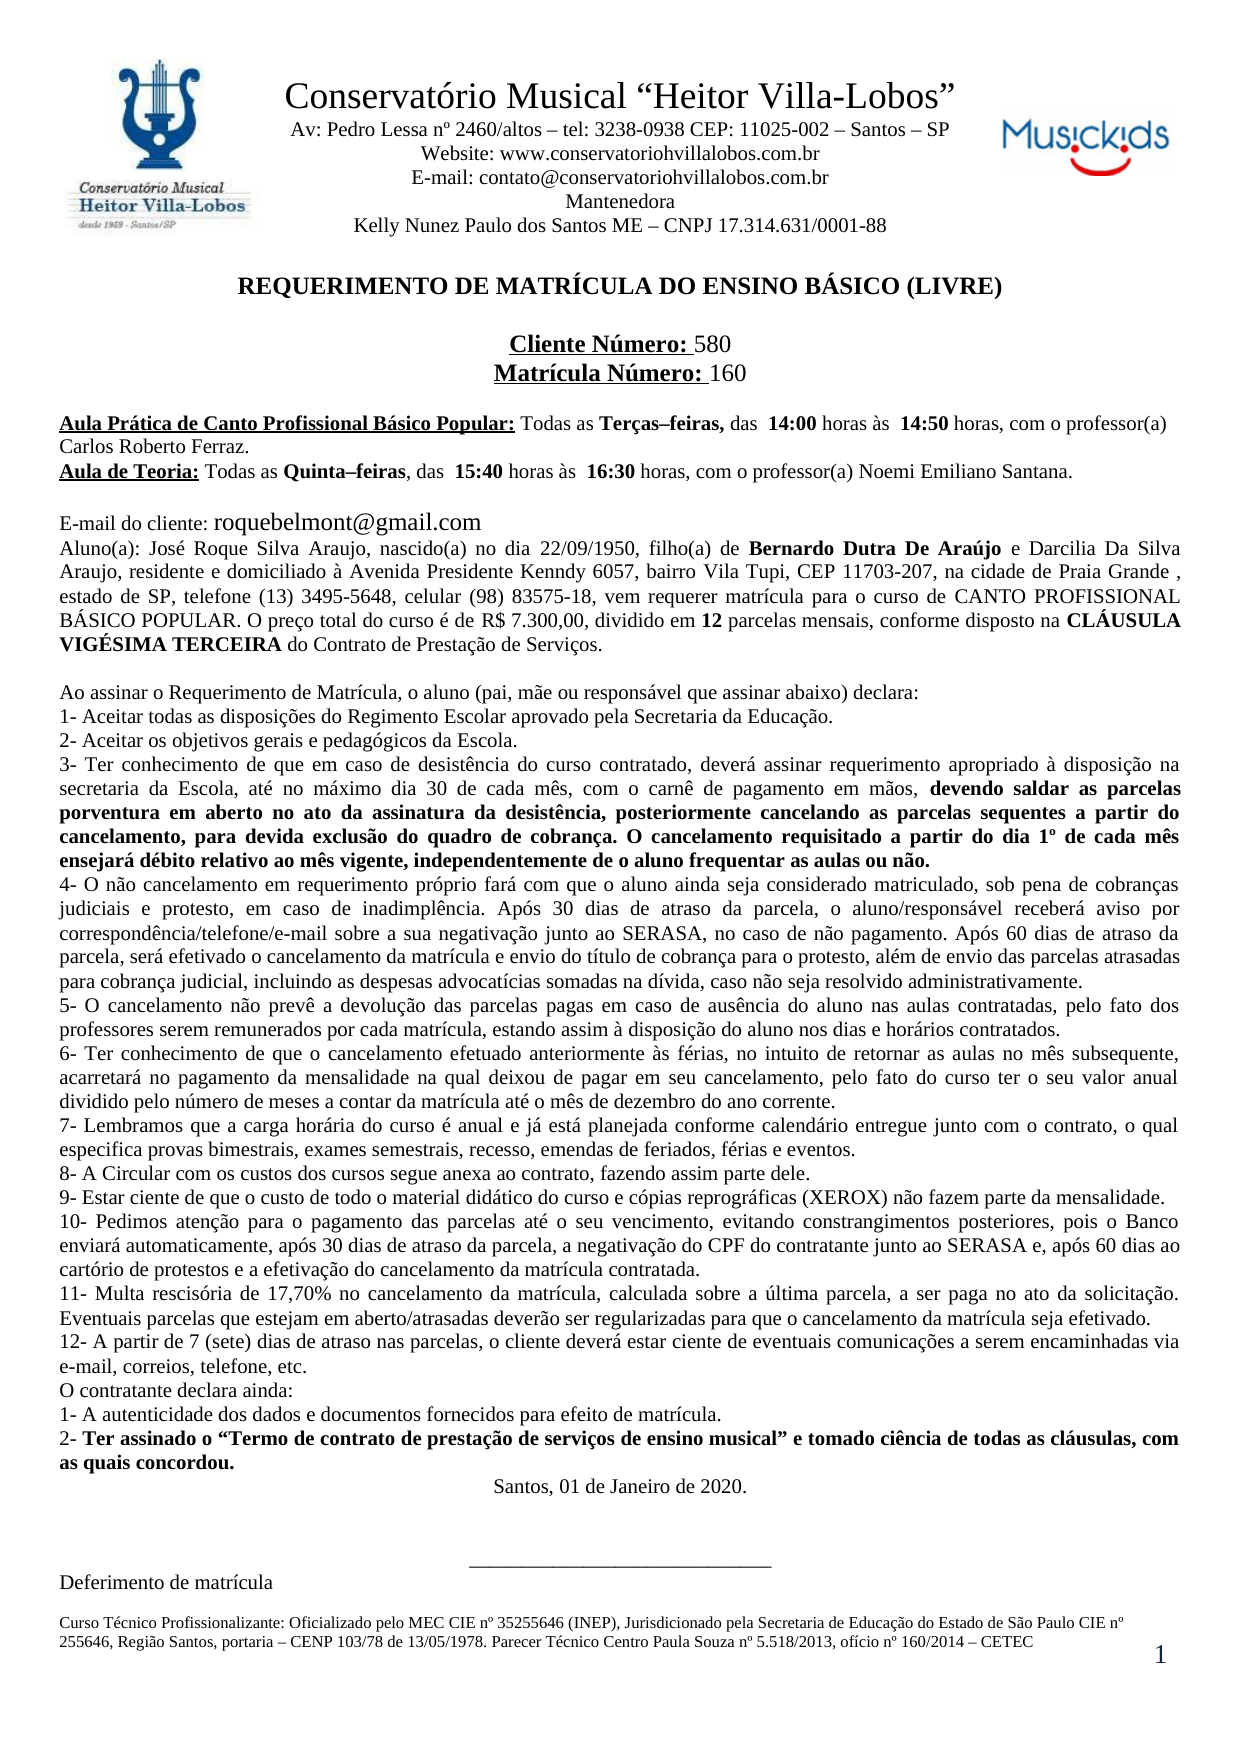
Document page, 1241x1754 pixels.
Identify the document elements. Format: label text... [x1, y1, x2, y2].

text Santos, 01 de Janeiro de 2020. [59, 1474, 1181, 1498]
text Matrícula Número: 160 [59, 358, 1181, 386]
text 1- A autenticidade dos dados e documentos fornecidos para efeito de matrícula. [59, 1402, 1181, 1426]
text REQUERIMENTO DE MATRÍCULA DO ENSINO BÁSICO (LIVRE) [59, 271, 1181, 300]
text 7- Lembramos que a carga horária do curso é anual e já está planejada conforme calendário entregue junto com o contrato, o qual especifica provas bimestrais, exames semestrais, recesso, emendas de feriados, férias e eventos. [59, 1113, 1181, 1161]
text Aluno(a): José Roque Silva Araujo, nascido(a) no dia 22/09/1950, filho(a) de Bernardo Dutra De Araújo e Darcilia Da Silva Araujo, residente e domiciliado à Avenida Presidente Kenndy 6057, bairro Vila Tupi, CEP 11703-207, na cidade de Praia Grande , estado de SP, telefone (13) 3495-5648, celular (98) 83575-18, vem requerer matrícula para o curso de CANTO PROFISSIONAL BÁSICO POPULAR. O preço total do curso é de R$ 7.300,00, dividido em 12 parcelas mensais, conforme disposto na CLÁUSULA VIGÉSIMA TERCEIRA do Contrato de Prestação de Serviços. [59, 535, 1181, 656]
picture [1001, 103, 1174, 175]
text 3- Ter conhecimento de que em caso de desistência do curso contratado, deverá assinar requerimento apropriado à disposição na secretaria da Escola, até no máximo dia 30 de cada mês, com o carnê de pagamento em mãos, devendo saldar as parcelas porventura em aberto no ato da assinatura da desistência, posteriormente cancelando as parcelas sequentes a partir do cancelamento, para devida exclusão do quadro de cobrança. O cancelamento requisitado a partir do dia 1º de cada mês ensejará débito relativo ao mês vigente, independentemente de o aluno frequentar as aulas ou não. [59, 752, 1181, 872]
text 2- Aceitar os objetivos gerais e pedagógicos da Escola. [59, 728, 1181, 752]
text Aula de Teoria: Todas as Quinta–feiras, das 15:40 horas às 16:30 horas, com o professor(a) Noemi Emiliano Santana. [59, 458, 1181, 483]
text 11- Multa rescisória de 17,70% no cancelamento da matrícula, calculada sobre a última parcela, a ser paga no ato da solicitação. Eventuais parcelas que estejam em aberto/atrasadas deverão ser regularizadas para que o cancelamento da matrícula seja efetivado. [59, 1281, 1181, 1329]
text Deferimento de matrícula [59, 1570, 1181, 1594]
text 4- O não cancelamento em requerimento próprio fará com que o aluno ainda seja considerado matriculado, sob pena de cobranças judiciais e protesto, em caso de inadimplência. Após 30 dias de atraso da parcela, o aluno/responsável receberá aviso por correspondência/telefone/e-mail sobre a sua negativação junto ao SERASA, no caso de não pagamento. Após 60 dias de atraso da parcela, será efetivado o cancelamento da matrícula e envio do título de cobrança para o protesto, além de envio das parcelas atrasadas para cobrança judicial, incluindo as despesas advocatícias somadas na dívida, caso não seja resolvido administrativamente. [59, 872, 1181, 993]
text 5- O cancelamento não prevê a devolução das parcelas pagas em caso de ausência do aluno nas aulas contratadas, pelo fato dos professores serem remunerados por cada matrícula, estando assim à disposição do aluno nos dias e horários contratados. [59, 993, 1181, 1041]
text 9- Estar ciente de que o custo de todo o material didático do curso e cópias reprográficas (XEROX) não fazem parte da mensalidade. [59, 1185, 1181, 1209]
text 1- Aceitar todas as disposições do Regimento Escolar aprovado pela Secretaria da Educação. [59, 704, 1181, 728]
text 10- Pedimos atenção para o pagamento das parcelas até o seu vencimento, evitando constrangimentos posteriores, pois o Banco enviará automaticamente, após 30 dias de atraso da parcela, a negativação do CPF do contratante junto ao SERASA e, após 60 dias ao cartório de protestos e a efetivação do cancelamento da matrícula contratada. [59, 1209, 1181, 1281]
text Cliente Número: 580 [59, 329, 1181, 358]
text E-mail do cliente: roquebelmont@gmail.com [59, 507, 1181, 535]
picture [55, 40, 262, 247]
text Aula Prática de Canto Profissional Básico Popular: Todas as Terças–feiras, das 14:00 horas às 14:50 horas, com o professor(a) Carlos Roberto Ferraz. [59, 410, 1181, 458]
text 2- Ter assinado o “Termo de contrato de prestação de serviços de ensino musical” e tomado ciência de todas as cláusulas, com as quais concordou. [59, 1426, 1181, 1474]
text 6- Ter conhecimento de que o cancelamento efetuado anteriormente às férias, no intuito de retornar as aulas no mês subsequente, acarretará no pagamento da mensalidade na qual deixou de pagar em seu cancelamento, pelo fato do curso ter o seu valor anual dividido pelo número de meses a contar da matrícula até o mês de dezembro do ano corrente. [59, 1041, 1181, 1113]
text 8- A Circular com os custos dos cursos segue anexa ao contrato, fazendo assim parte dele. [59, 1161, 1181, 1185]
text 12- A partir de 7 (sete) dias de atraso nas parcelas, o cliente deverá estar ciente de eventuais comunicações a serem encaminhadas via e-mail, correios, telefone, etc. [59, 1329, 1181, 1378]
text Ao assinar o Requerimento de Matrícula, o aluno (pai, mãe ou responsável que assinar abaixo) declara: [59, 680, 1181, 704]
text _____________________________ [59, 1546, 1181, 1570]
text O contratante declara ainda: [59, 1378, 1181, 1402]
